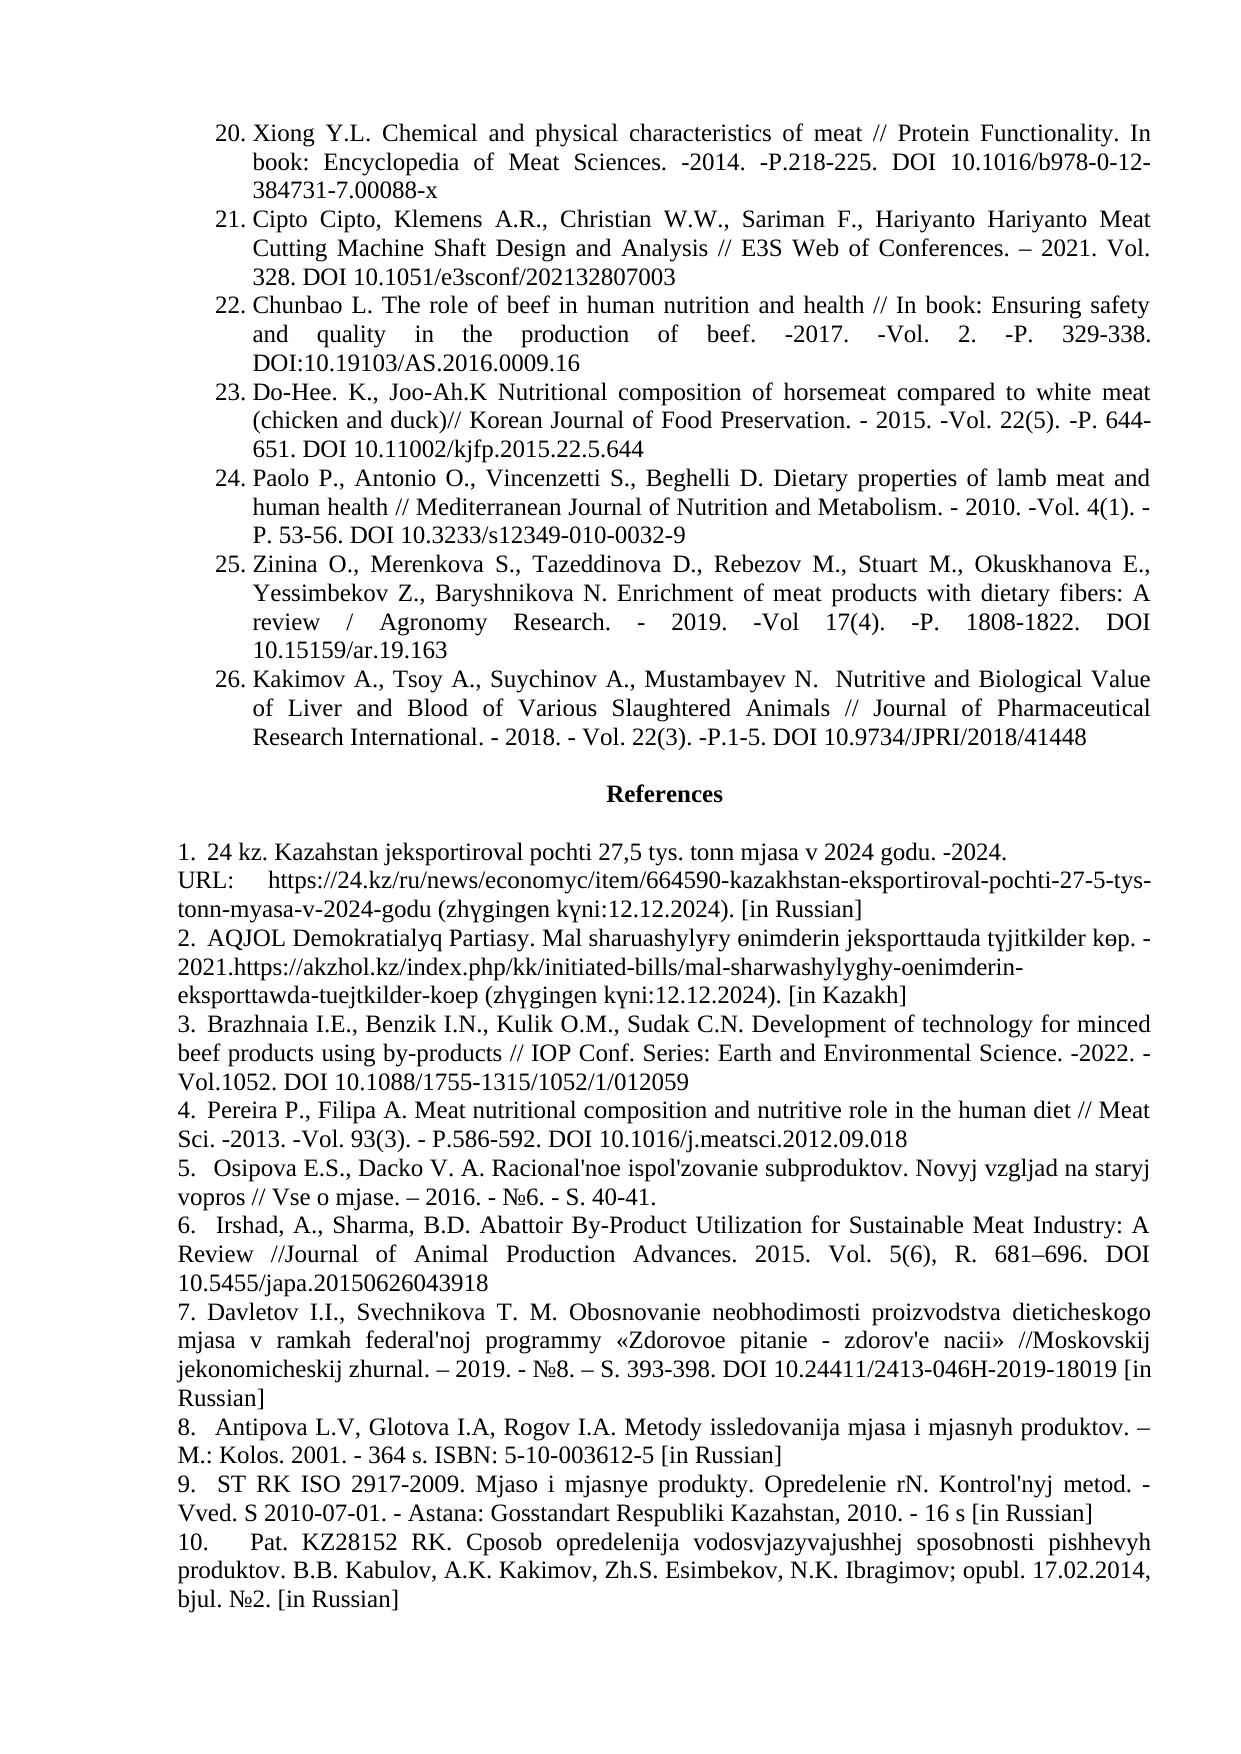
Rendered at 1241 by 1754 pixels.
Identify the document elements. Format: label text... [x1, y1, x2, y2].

text URL: https://24.kz/ru/news/economyc/item/664590-kazakhstan-eksportiroval-pochti-27-5-tys-tonn-myasa-v-2024-godu (zhүgіngen kүnі:12.12.2024). [in Russian] [177, 866, 1152, 923]
list Xiong Y.L. Сhemical and physical characteristics of meat // Protein Functionality. In book: Encyclopedia of Meat Sciences. -2014. -P.218-225. DOI 10.1016/b978-0-12-384731-7.00088-x [215, 118, 1152, 204]
list Kakimov A., Tsoy A., Suychinov A., Mustambayev N. Nutritive and Biological Value of Liver and Blood of Various Slaughtered Animals // Journal of Pharmaceutical Research International. - 2018. - Vol. 22(3). -P.1-5. DOI 10.9734/JPRI/2018/41448 [215, 664, 1152, 751]
list Cipto Cipto, Klemens A.R., Christian W.W., Sariman F., Hariyanto Hariyanto Meat Cutting Machine Shaft Design and Analysis // E3S Web of Conferences. – 2021. Vol. 328. DOI 10.1051/e3sconf/202132807003 [215, 204, 1152, 291]
text 5. Osipova E.S., Dacko V. A. Racional'noe ispol'zovanie subproduktov. Novyj vzgljad na staryj vopros // Vse o mjase. – 2016. - №6. - S. 40-41. [177, 1153, 1152, 1211]
list Do-Hee. K., Joo-Ah.K Nutritional composition of horsemeat compared to white meat (chicken and duck)// Korean Journal of Food Preservation. - 2015. -Vol. 22(5). -P. 644-651. DOI 10.11002/kjfp.2015.22.5.644 [215, 377, 1152, 463]
text 6. Irshad, A., Sharma, B.D. Abattoir By-Product Utilization for Sustainable Meat Industry: A Review //Journal of Animal Production Advances. 2015. Vol. 5(6), R. 681–696. DOI 10.5455/japa.20150626043918 [177, 1211, 1152, 1297]
text 9. ST RK ISO 2917-2009. Mjaso i mjasnye produkty. Opredelenie rN. Kontrol'nyj metod. - Vved. S 2010-07-01. - Astana: Gosstandart Respubliki Kazahstan, 2010. - 16 s [in Russian] [177, 1469, 1152, 1527]
list Chunbao L. The role of beef in human nutrition and health // In book: Ensuring safety and quality in the production of beef. -2017. -Vol. 2. -P. 329-338. DOI:10.19103/AS.2016.0009.16 [215, 291, 1152, 377]
list Zinina O., Merenkova S., Tazeddinova D., Rebezov M., Stuart M., Okuskhanova E., Yessimbekov Z., Baryshnikova N. Enrichment of meat products with dietary fibers: A review / Agronomy Research. - 2019. -Vol 17(4). -P. 1808-1822. DOI 10.15159/ar.19.163 [215, 549, 1152, 664]
text 1. 24 kz. Kazahstan jeksportiroval pochti 27,5 tys. tonn mjasa v 2024 godu. -2024. [177, 837, 1152, 866]
text 10. Pat. KZ28152 RK. Cposob opredelenija vodosvjazyvajushhej sposobnosti pishhevyh produktov. B.B. Kabulov, A.K. Kakimov, Zh.S. Esimbekov, N.K. Ibragimov; opubl. 17.02.2014, bjul. №2. [in Russian] [177, 1527, 1152, 1613]
list Paolo P., Antonio O., Vincenzetti S., Beghelli D. Dietary properties of lamb meat and human health // Mediterranean Journal of Nutrition and Metabolism. - 2010. -Vol. 4(1). -P. 53-56. DOI 10.3233/s12349-010-0032-9 [215, 463, 1152, 549]
text 3. Brazhnaia I.E., Benzik I.N., Kulik O.M., Sudak C.N. Development of technology for minced beef products using by-products // IOP Conf. Series: Earth and Environmental Science. -2022. -Vol.1052. DOI 10.1088/1755-1315/1052/1/012059 [177, 1009, 1152, 1096]
text 4. Pereira P., Filipa A. Meat nutritional composition and nutritive role in the human diet // Meat Sci. -2013. -Vol. 93(3). - P.586-592. DOI 10.1016/j.meatsci.2012.09.018 [177, 1096, 1152, 1153]
text 7. Davletov I.I., Svechnikova T. M. Obosnovanie neobhodimosti proizvodstva dieticheskogo mjasa v ramkah federal'noj programmy «Zdorovoe pitanie - zdorov'e nacii» //Moskovskij jekonomicheskij zhurnal. – 2019. - №8. – S. 393-398. DOI 10.24411/2413-046H-2019-18019 [in Russian] [177, 1297, 1152, 1412]
text 8. Antipova L.V, Glotova I.A, Rogov I.A. Metody issledovanija mjasa i mjasnyh produktov. – M.: Kolos. 2001. - 364 s. ISBN: 5-10-003612-5 [in Russian] [177, 1412, 1152, 1469]
text References [177, 779, 1152, 808]
text 2. AQJOL Demokratialyq Partiasy. Mal sharuashylyғy өnіmderіn jeksporttauda tүjіtkіlder kөp. -2021.https://akzhol.kz/index.php/kk/initiated-bills/mal-sharwashylyghy-oenimderin-eksporttawda-tuejtkilder-koep (zhүgіngen kүnі:12.12.2024). [in Kazakh] [177, 923, 1152, 1009]
